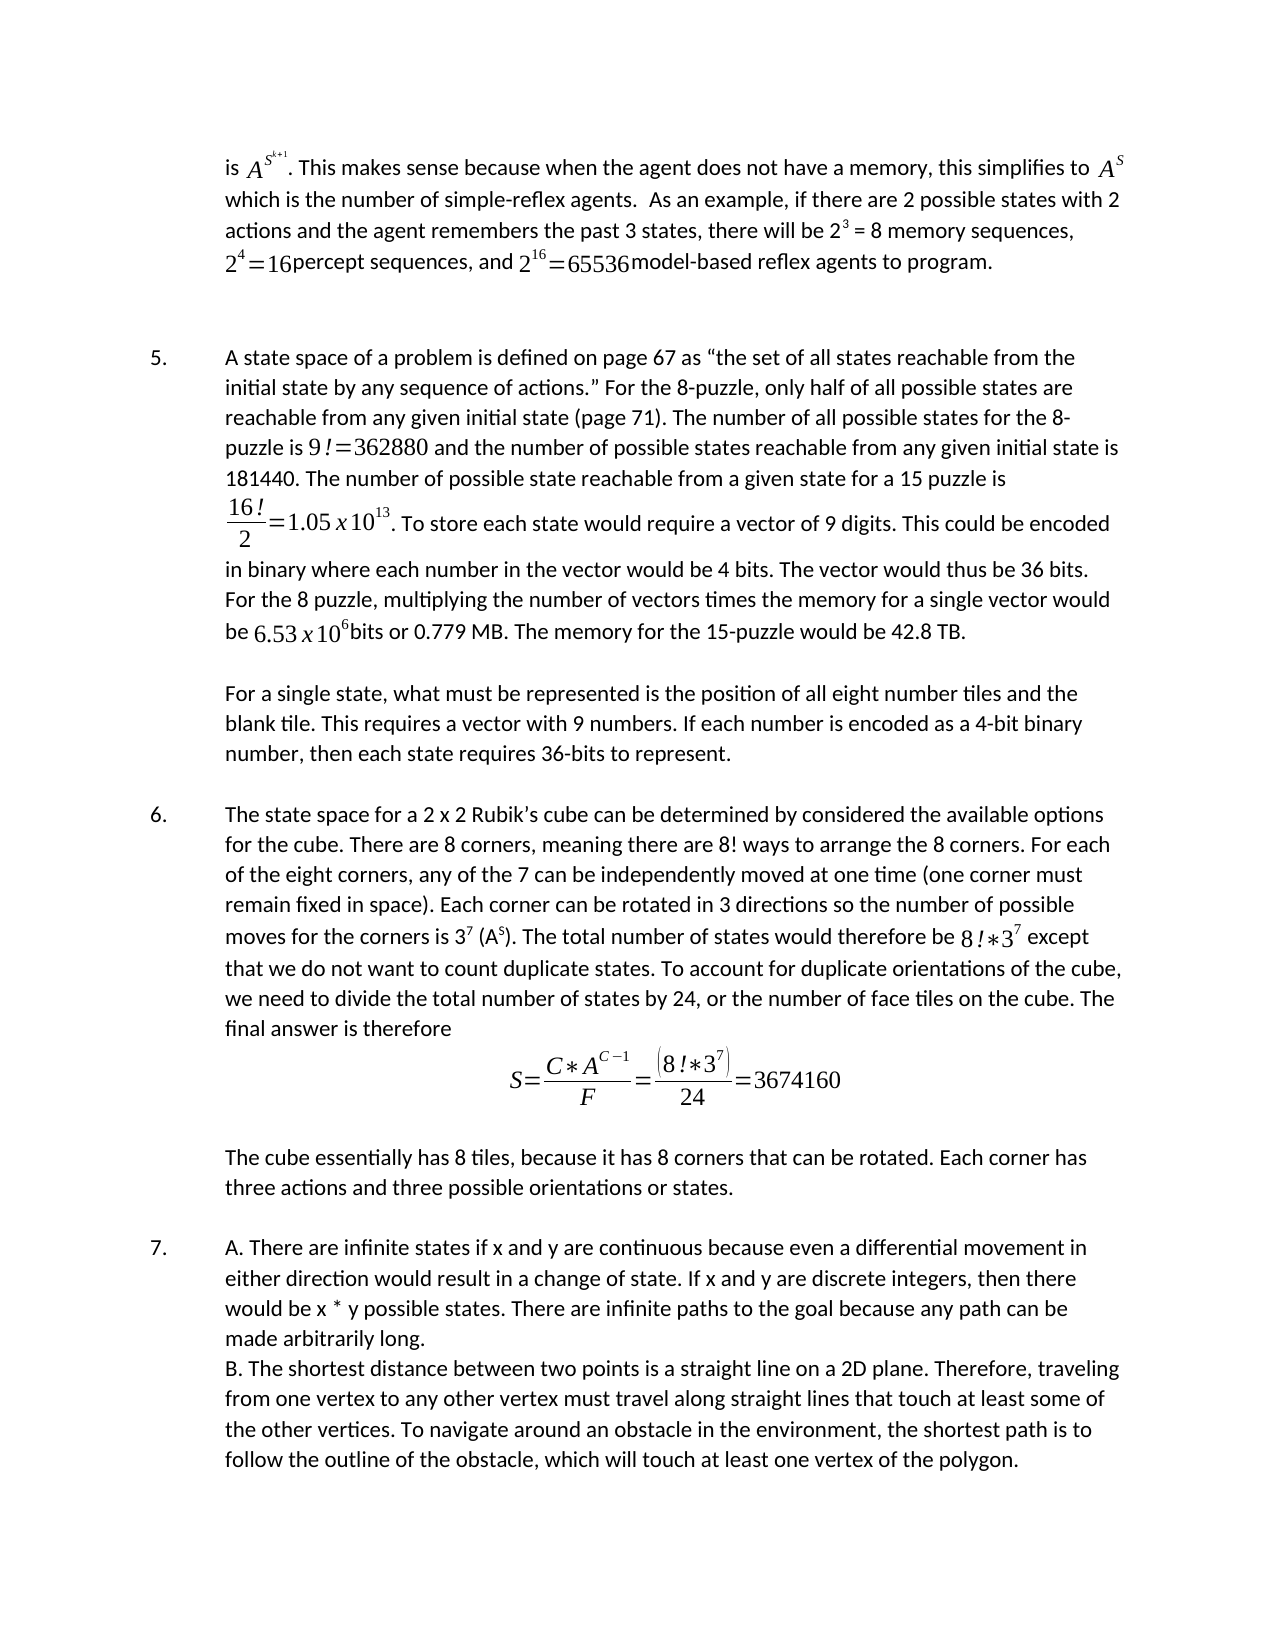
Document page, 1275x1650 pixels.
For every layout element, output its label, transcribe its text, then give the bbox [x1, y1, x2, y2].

list The cube essentially has 8 tiles, because it has 8 corners that can be rotated. Each corner has three actions and three possible orientations or states. [225, 1143, 1125, 1201]
list For a single state, what must be represented is the position of all eight number tiles and the blank tile. This requires a vector with 9 numbers. If each number is encoded as a 4-bit binary number, then each state requires 36-bits to represent. [225, 679, 1125, 767]
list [150, 150, 1125, 277]
list The state space for a 2 x 2 Rubik’s cube can be determined by considered the available options for the cube. There are 8 corners, meaning there are 8! ways to arrange the 8 corners. For each of the eight corners, any of the 7 can be independently moved at one time (one corner must remain fixed in space). Each corner can be rotated in 3 directions so the number of possible moves for the corners is 37 (AS). The total number of states would therefore be except that we do not want to count duplicate states. To account for duplicate orientations of the cube, we need to divide the total number of states by 24, or the number of face tiles on the cube. The final answer is therefore [150, 800, 1125, 1042]
list A state space of a problem is defined on page 67 as “the set of all states reachable from the initial state by any sequence of actions.” For the 8-puzzle, only half of all possible states are reachable from any given initial state (page 71). The number of all possible states for the 8-puzzle is and the number of possible states reachable from any given initial state is 181440. The number of possible state reachable from a given state for a 15 puzzle is . To store each state would require a vector of 9 digits. This could be encoded in binary where each number in the vector would be 4 bits. The vector would thus be 36 bits. For the 8 puzzle, multiplying the number of vectors times the memory for a single vector would be bits or 0.779 MB. The memory for the 15-puzzle would be 42.8 TB. [150, 343, 1125, 647]
list B. The shortest distance between two points is a straight line on a 2D plane. Therefore, traveling from one vertex to any other vertex must travel along straight lines that touch at least some of the other vertices. To navigate around an obstacle in the environment, the shortest path is to follow the outline of the obstacle, which will touch at least one vertex of the polygon. [225, 1354, 1125, 1473]
list A. There are infinite states if x and y are continuous because even a differential movement in either direction would result in a change of state. If x and y are discrete integers, then there would be x * y possible states. There are infinite paths to the goal because any path can be made arbitrarily long. [150, 1233, 1125, 1352]
